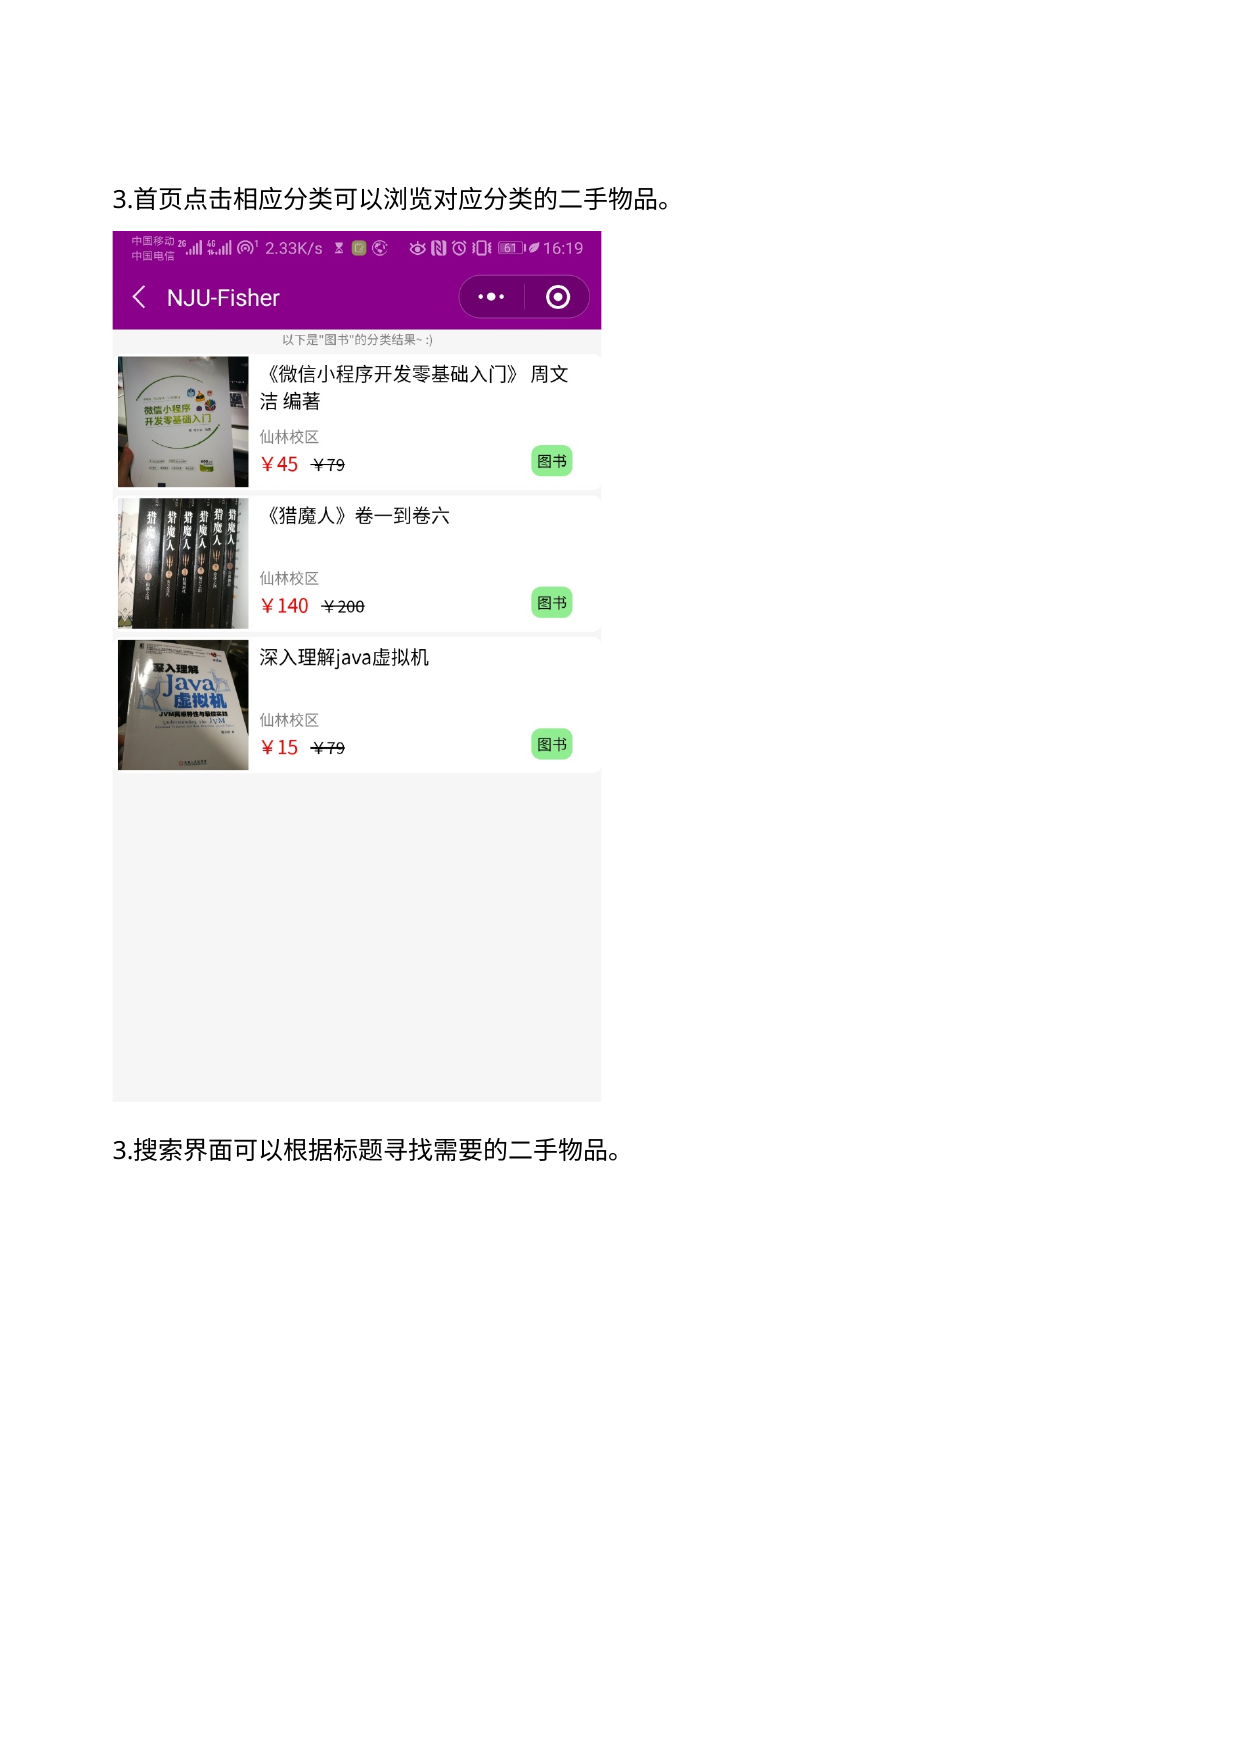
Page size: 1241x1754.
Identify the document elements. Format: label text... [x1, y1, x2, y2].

text 3.首页点击相应分类可以浏览对应分类的二手物品。 [112, 164, 1128, 232]
picture [112, 231, 602, 1102]
text 3.搜索界面可以根据标题寻找需要的二手物品。 [112, 1115, 1128, 1183]
